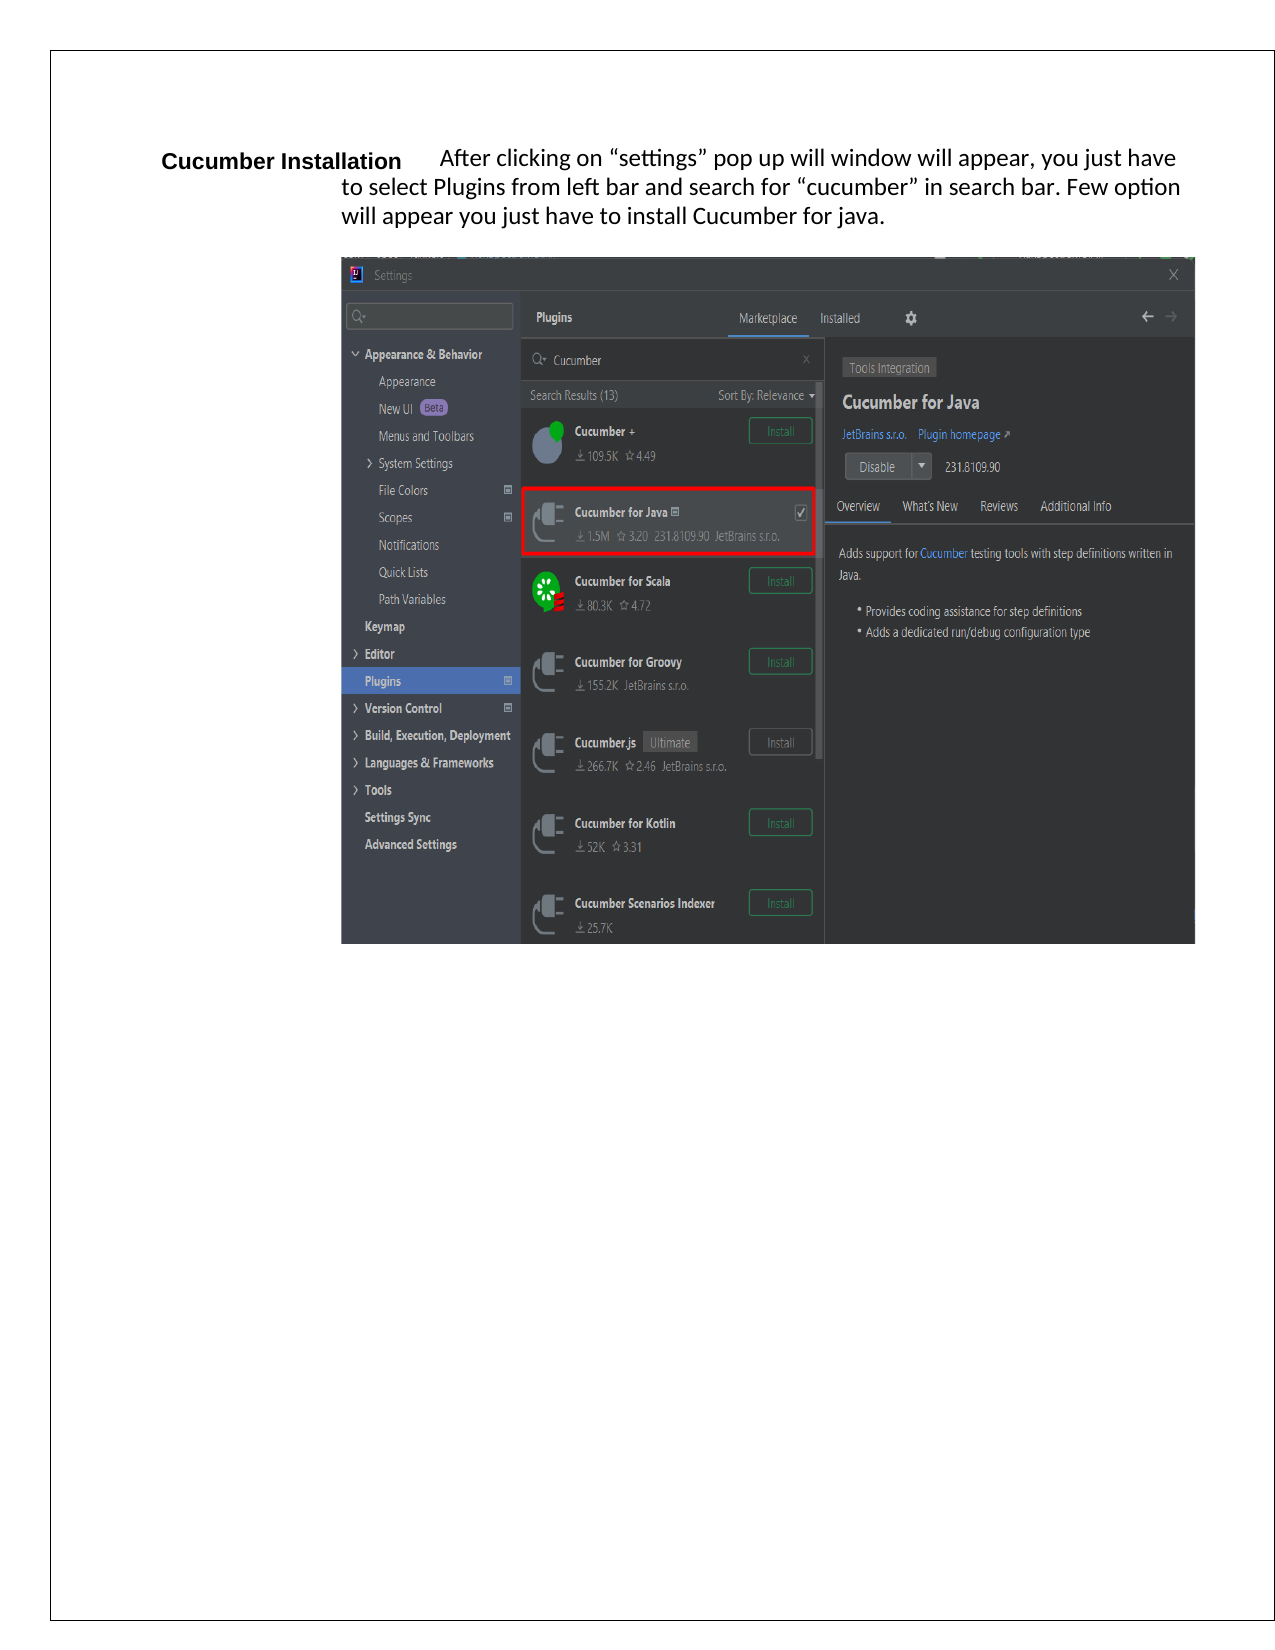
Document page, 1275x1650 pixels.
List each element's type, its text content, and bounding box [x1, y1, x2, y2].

picture [341, 257, 1196, 944]
text Cucumber Installation After clicking on “settings” pop up will window will appear, you just have to select Plugins from left bar and search for “cucumber” in search bar. Few option will appear you just have to install Cucumber for java. [161, 142, 1198, 231]
